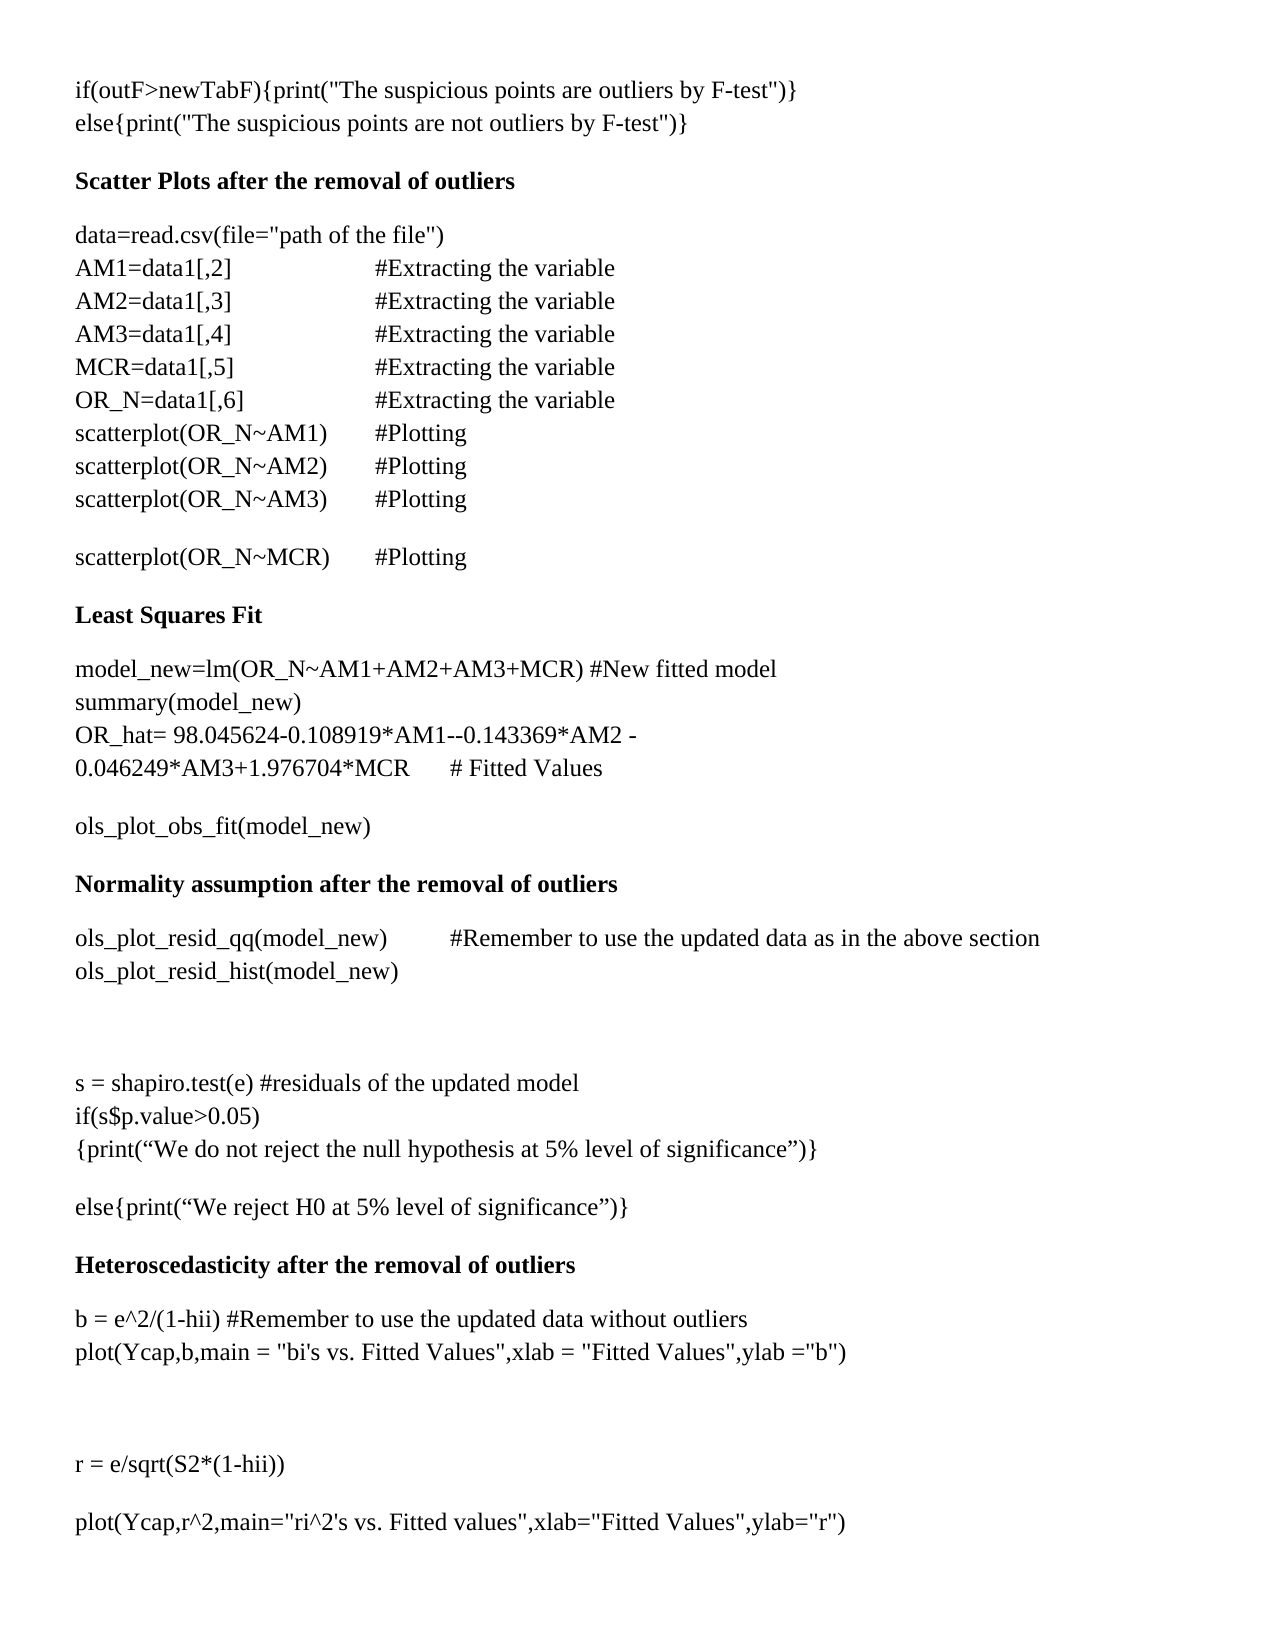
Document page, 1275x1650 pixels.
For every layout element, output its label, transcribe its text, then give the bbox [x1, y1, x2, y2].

text {print(“We do not reject the null hypothesis at 5% level of significance”)} [75, 1134, 1200, 1163]
text ols_plot_resid_qq(model_new) #Remember to use the updated data as in the above section [75, 923, 1200, 952]
text Scatter Plots after the removal of outliers [75, 166, 1200, 195]
text r = e/sqrt(S2*(1-hii)) [75, 1449, 1200, 1477]
text MCR=data1[,5] #Extracting the variable [75, 352, 1200, 381]
text summary(model_new) [75, 687, 1200, 716]
text plot(Ycap,b,main = "bi's vs. Fitted Values",xlab = "Fitted Values",ylab ="b") [75, 1337, 1200, 1366]
text OR_N=data1[,6] #Extracting the variable [75, 385, 1200, 414]
text model_new=lm(OR_N~AM1+AM2+AM3+MCR) #New fitted model [75, 654, 1200, 683]
text ols_plot_resid_hist(model_new) [75, 956, 1200, 985]
text else{print("The suspicious points are not outliers by F-test")} [75, 108, 1200, 137]
text AM2=data1[,3] #Extracting the variable [75, 286, 1200, 315]
text scatterplot(OR_N~AM2) #Plotting [75, 451, 1200, 480]
text OR_hat= 98.045624-0.108919*AM1--0.143369*AM2 - [75, 720, 1200, 749]
text if(s$p.value>0.05) [75, 1101, 1200, 1129]
text scatterplot(OR_N~AM1) #Plotting [75, 418, 1200, 447]
text scatterplot(OR_N~MCR) #Plotting [75, 542, 1200, 571]
text Normality assumption after the removal of outliers [75, 869, 1200, 898]
text Heteroscedasticity after the removal of outliers [75, 1250, 1200, 1279]
text Least Squares Fit [75, 600, 1200, 629]
text if(outF>newTabF){print("The suspicious points are outliers by F-test")} [75, 75, 1200, 104]
text b = e^2/(1-hii) #Remember to use the updated data without outliers [75, 1304, 1200, 1332]
text AM3=data1[,4] #Extracting the variable [75, 319, 1200, 348]
text 0.046249*AM3+1.976704*MCR # Fitted Values [75, 753, 1200, 782]
text else{print(“We reject H0 at 5% level of significance”)} [75, 1192, 1200, 1221]
text scatterplot(OR_N~AM3) #Plotting [75, 484, 1200, 513]
text ols_plot_obs_fit(model_new) [75, 811, 1200, 840]
text plot(Ycap,r^2,main="ri^2's vs. Fitted values",xlab="Fitted Values",ylab="r") [75, 1507, 1200, 1535]
text s = shapiro.test(e) #residuals of the updated model [75, 1068, 1200, 1097]
text AM1=data1[,2] #Extracting the variable [75, 253, 1200, 282]
text data=read.csv(file="path of the file") [75, 220, 1200, 249]
